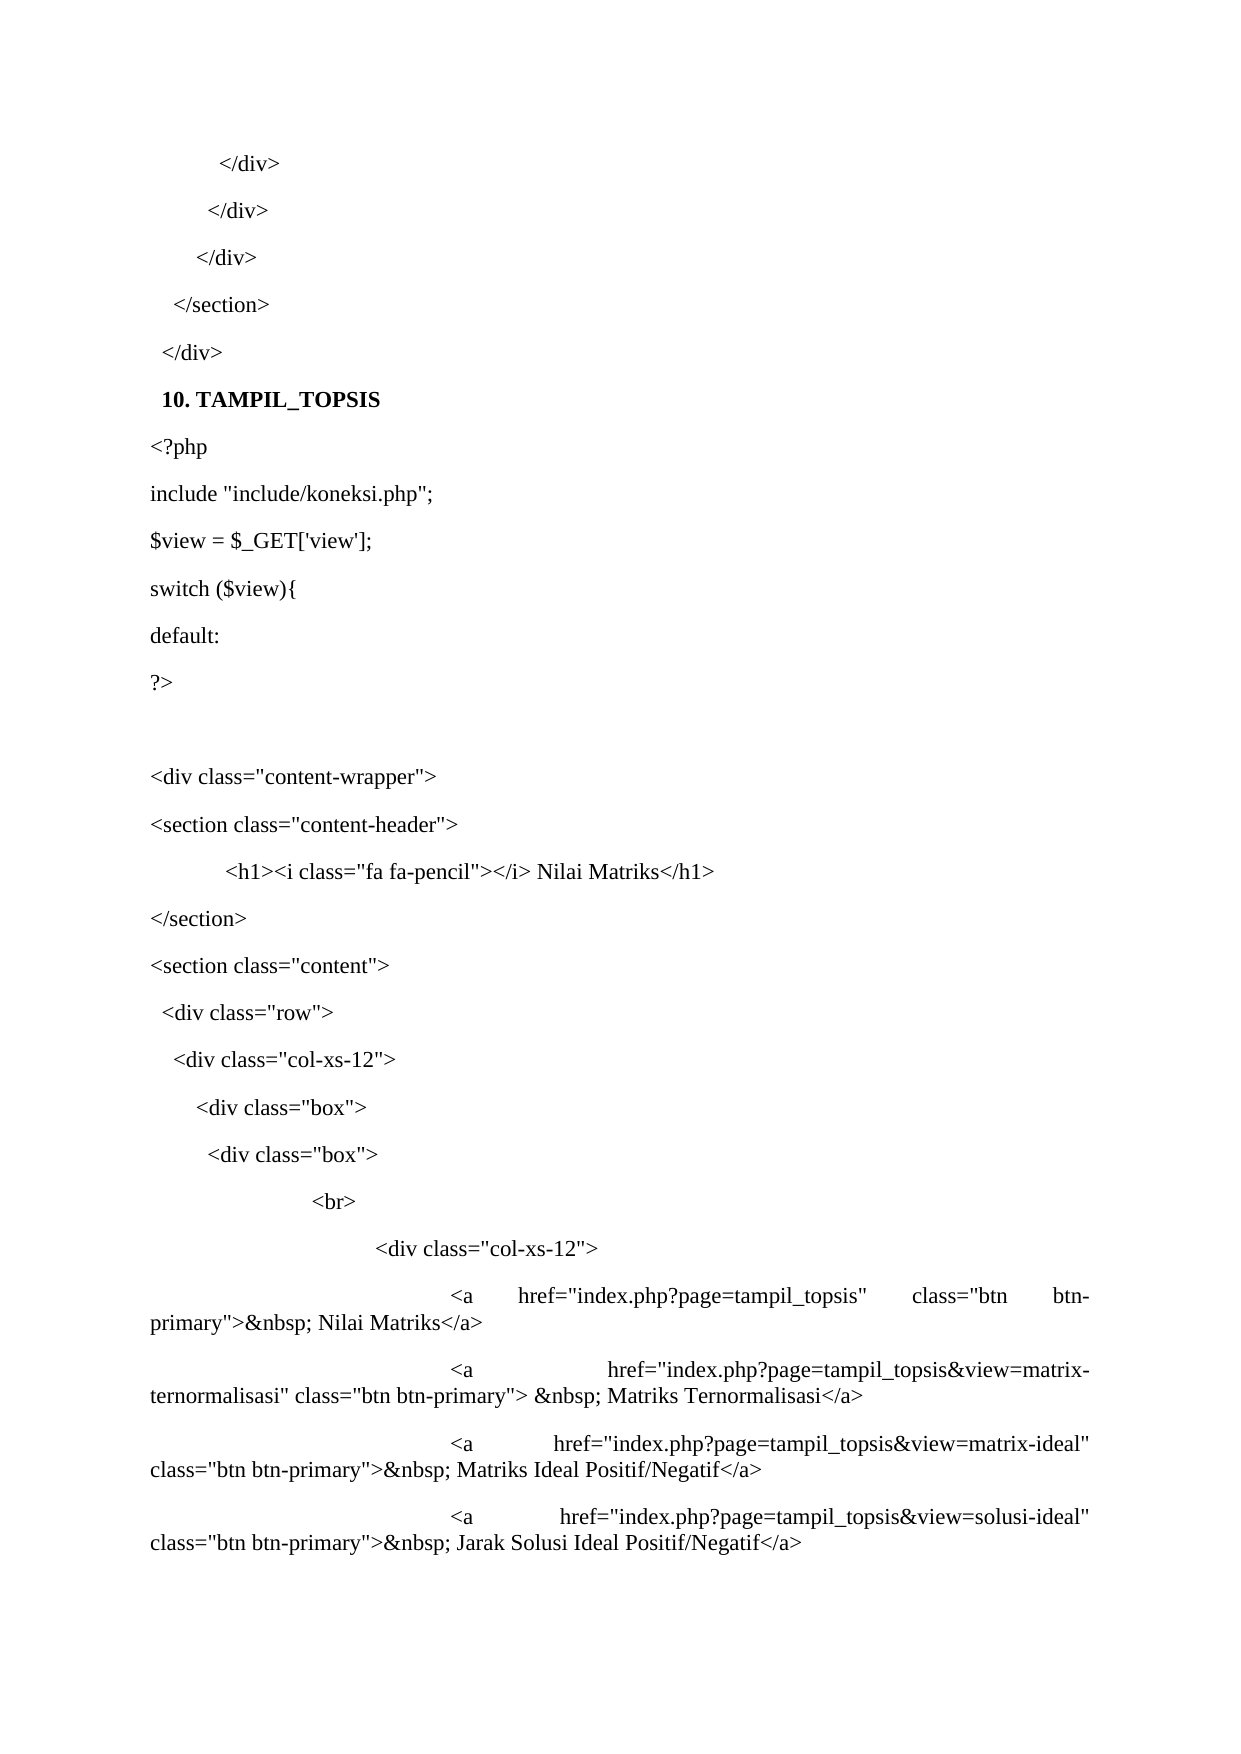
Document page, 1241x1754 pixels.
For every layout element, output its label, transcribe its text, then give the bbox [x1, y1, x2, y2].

text </div> [150, 150, 1090, 176]
text <a href="index.php?page=tampil_topsis" class="btn btn-primary">&nbsp; Nilai Matriks</a> [150, 1282, 1090, 1335]
text <h1><i class="fa fa-pencil"></i> Nilai Matriks</h1> [150, 858, 1090, 884]
text </section> [150, 905, 1090, 931]
text include "include/koneksi.php"; [150, 480, 1090, 507]
text <div class="content-wrapper"> [150, 763, 1090, 790]
text switch ($view){ [150, 575, 1090, 601]
text $view = $_GET['view']; [150, 527, 1090, 554]
text <a href="index.php?page=tampil_topsis&view=matrix-ideal" class="btn btn-primary">&nbsp; Matriks Ideal Positif/Negatif</a> [150, 1429, 1090, 1482]
text <section class="content"> [150, 952, 1090, 978]
text </div> [150, 197, 1090, 223]
text 10. TAMPIL_TOPSIS [150, 386, 1090, 412]
text </div> [150, 339, 1090, 365]
text <div class="col-xs-12"> [150, 1235, 1090, 1262]
text </section> [150, 292, 1090, 318]
text <a href="index.php?page=tampil_topsis&view=matrix-ternormalisasi" class="btn btn-primary"> &nbsp; Matriks Ternormalisasi</a> [150, 1356, 1090, 1409]
text <section class="content-header"> [150, 811, 1090, 837]
text <div class="row"> [150, 999, 1090, 1026]
text </div> [150, 244, 1090, 271]
text ?> [150, 669, 1090, 695]
text <div class="box"> [150, 1094, 1090, 1120]
text <br> [150, 1188, 1090, 1214]
text default: [150, 622, 1090, 648]
text <div class="col-xs-12"> [150, 1047, 1090, 1073]
text <a href="index.php?page=tampil_topsis&view=solusi-ideal" class="btn btn-primary">&nbsp; Jarak Solusi Ideal Positif/Negatif</a> [150, 1503, 1090, 1556]
text <div class="box"> [150, 1141, 1090, 1167]
text <?php [150, 433, 1090, 459]
